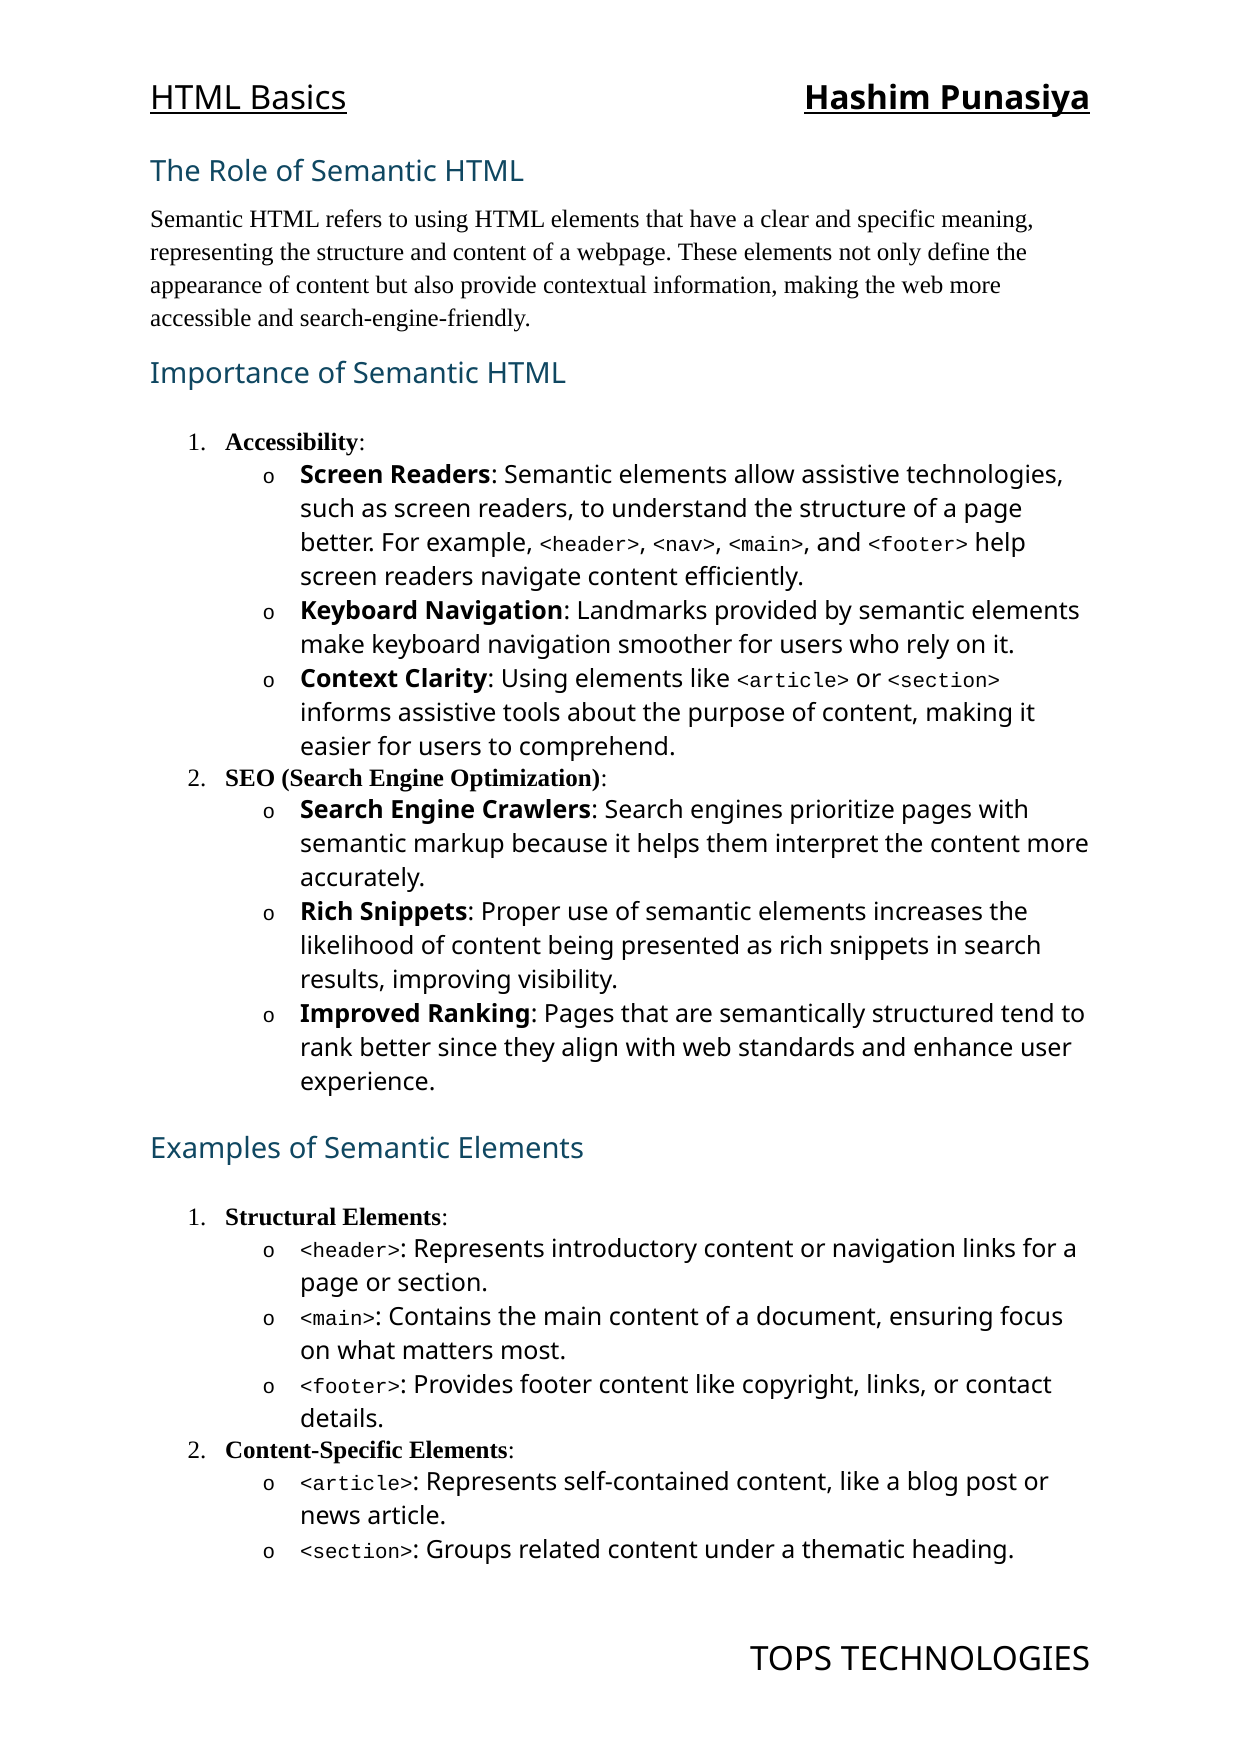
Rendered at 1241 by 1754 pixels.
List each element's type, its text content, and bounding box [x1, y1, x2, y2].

list <section>: Groups related content under a thematic heading. [262, 1532, 1090, 1566]
list Search Engine Crawlers: Search engines prioritize pages with semantic markup because it helps them interpret the content more accurately. [262, 792, 1090, 894]
list SEO (Search Engine Optimization): [187, 763, 1090, 792]
list Rich Snippets: Proper use of semantic elements increases the likelihood of content being presented as rich snippets in search results, improving visibility. [262, 894, 1090, 996]
list <article>: Represents self-contained content, like a blog post or news article. [262, 1464, 1090, 1532]
text Semantic HTML refers to using HTML elements that have a clear and specific meaning, representing the structure and content of a webpage. These elements not only define the appearance of content but also provide contextual information, making the web more accessible and search-engine-friendly. [150, 204, 1090, 332]
list Accessibility: [187, 427, 1090, 456]
list Structural Elements: [187, 1202, 1090, 1231]
list <header>: Represents introductory content or navigation links for a page or section. [262, 1231, 1090, 1299]
list Keyboard Navigation: Landmarks provided by semantic elements make keyboard navigation smoother for users who rely on it. [262, 592, 1090, 661]
subtitle Examples of Semantic Elements [150, 1127, 1090, 1167]
subtitle Importance of Semantic HTML [150, 353, 1090, 392]
list Context Clarity: Using elements like <article> or <section> informs assistive tools about the purpose of content, making it easier for users to comprehend. [262, 661, 1090, 763]
list <footer>: Provides footer content like copyright, links, or contact details. [262, 1367, 1090, 1435]
subtitle The Role of Semantic HTML [150, 150, 1090, 190]
list Improved Ranking: Pages that are semantically structured tend to rank better since they align with web standards and enhance user experience. [262, 996, 1090, 1098]
list Content-Specific Elements: [187, 1435, 1090, 1464]
list Screen Readers: Semantic elements allow assistive technologies, such as screen readers, to understand the structure of a page better. For example, <header>, <nav>, <main>, and <footer> help screen readers navigate content efficiently. [262, 456, 1090, 592]
list <main>: Contains the main content of a document, ensuring focus on what matters most. [262, 1299, 1090, 1367]
